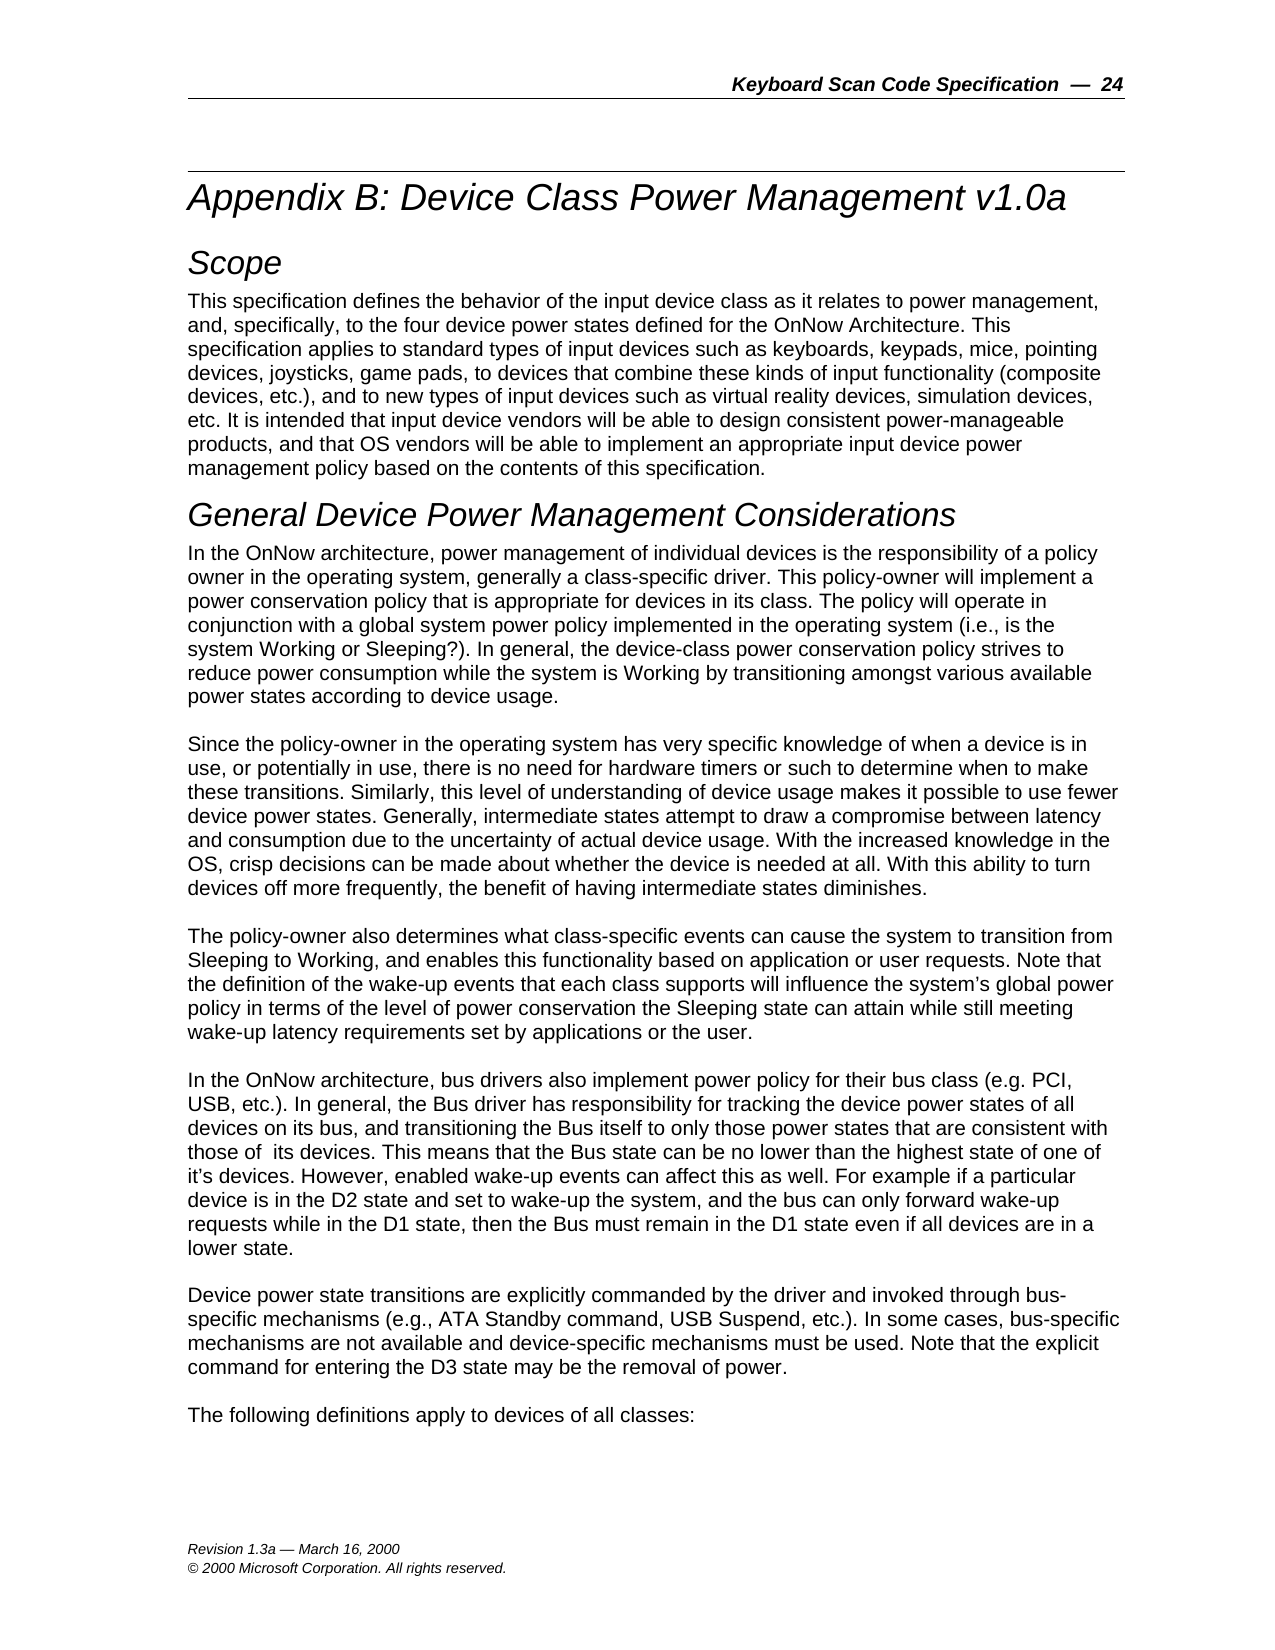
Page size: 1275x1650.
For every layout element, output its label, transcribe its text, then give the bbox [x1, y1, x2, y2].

text Since the policy-owner in the operating system has very specific knowledge of when a device is in use, or potentially in use, there is no need for hardware timers or such to determine when to make these transitions. Similarly, this level of understanding of device usage makes it possible to use fewer device power states. Generally, intermediate states attempt to draw a compromise between latency and consumption due to the uncertainty of actual device usage. With the increased knowledge in the OS, crisp decisions can be made about whether the device is needed at all. With this ability to turn devices off more frequently, the benefit of having intermediate states diminishes. [187, 732, 1125, 900]
text This specification defines the behavior of the input device class as it relates to power management, and, specifically, to the four device power states defined for the OnNow Architecture. This specification applies to standard types of input devices such as keyboards, keypads, mice, pointing devices, joysticks, game pads, to devices that combine these kinds of input functionality (composite devices, etc.), and to new types of input devices such as virtual reality devices, simulation devices, etc. It is intended that input device vendors will be able to design consistent power-manageable products, and that OS vendors will be able to implement an appropriate input device power management policy based on the contents of this specification. [187, 288, 1125, 480]
text In the OnNow architecture, bus drivers also implement power policy for their bus class (e.g. PCI, USB, etc.). In general, the Bus driver has responsibility for tracking the device power states of all devices on its bus, and transitioning the Bus itself to only those power states that are consistent with those of its devices. This means that the Bus state can be no lower than the highest state of one of it’s devices. However, enabled wake-up events can affect this as well. For example if a particular device is in the D2 state and set to wake-up the system, and the bus can only forward wake-up requests while in the D1 state, then the Bus must remain in the D1 state even if all devices are in a lower state. [187, 1068, 1125, 1259]
text The policy-owner also determines what class-specific events can cause the system to transition from Sleeping to Working, and enables this functionality based on application or user requests. Note that the definition of the wake-up events that each class supports will influence the system’s global power policy in terms of the level of power conservation the Sleeping state can attain while still meeting wake-up latency requirements set by applications or the user. [187, 924, 1125, 1044]
subtitle Scope [187, 243, 1125, 282]
subtitle General Device Power Management Considerations [187, 495, 1125, 534]
text Device power state transitions are explicitly commanded by the driver and invoked through bus-specific mechanisms (e.g., ATA Standby command, USB Suspend, etc.). In some cases, bus-specific mechanisms are not available and device-specific mechanisms must be used. Note that the explicit command for entering the D3 state may be the removal of power. [187, 1283, 1125, 1379]
subtitle Appendix B: Device Class Power Management v1.0a [187, 172, 1125, 220]
text In the OnNow architecture, power management of individual devices is the responsibility of a policy owner in the operating system, generally a class-specific driver. This policy-owner will implement a power conservation policy that is appropriate for devices in its class. The policy will operate in conjunction with a global system power policy implemented in the operating system (i.e., is the system Working or Sleeping?). In general, the device-class power conservation policy strives to reduce power consumption while the system is Working by transitioning amongst various available power states according to device usage. [187, 541, 1125, 708]
text The following definitions apply to devices of all classes: [187, 1403, 1125, 1427]
